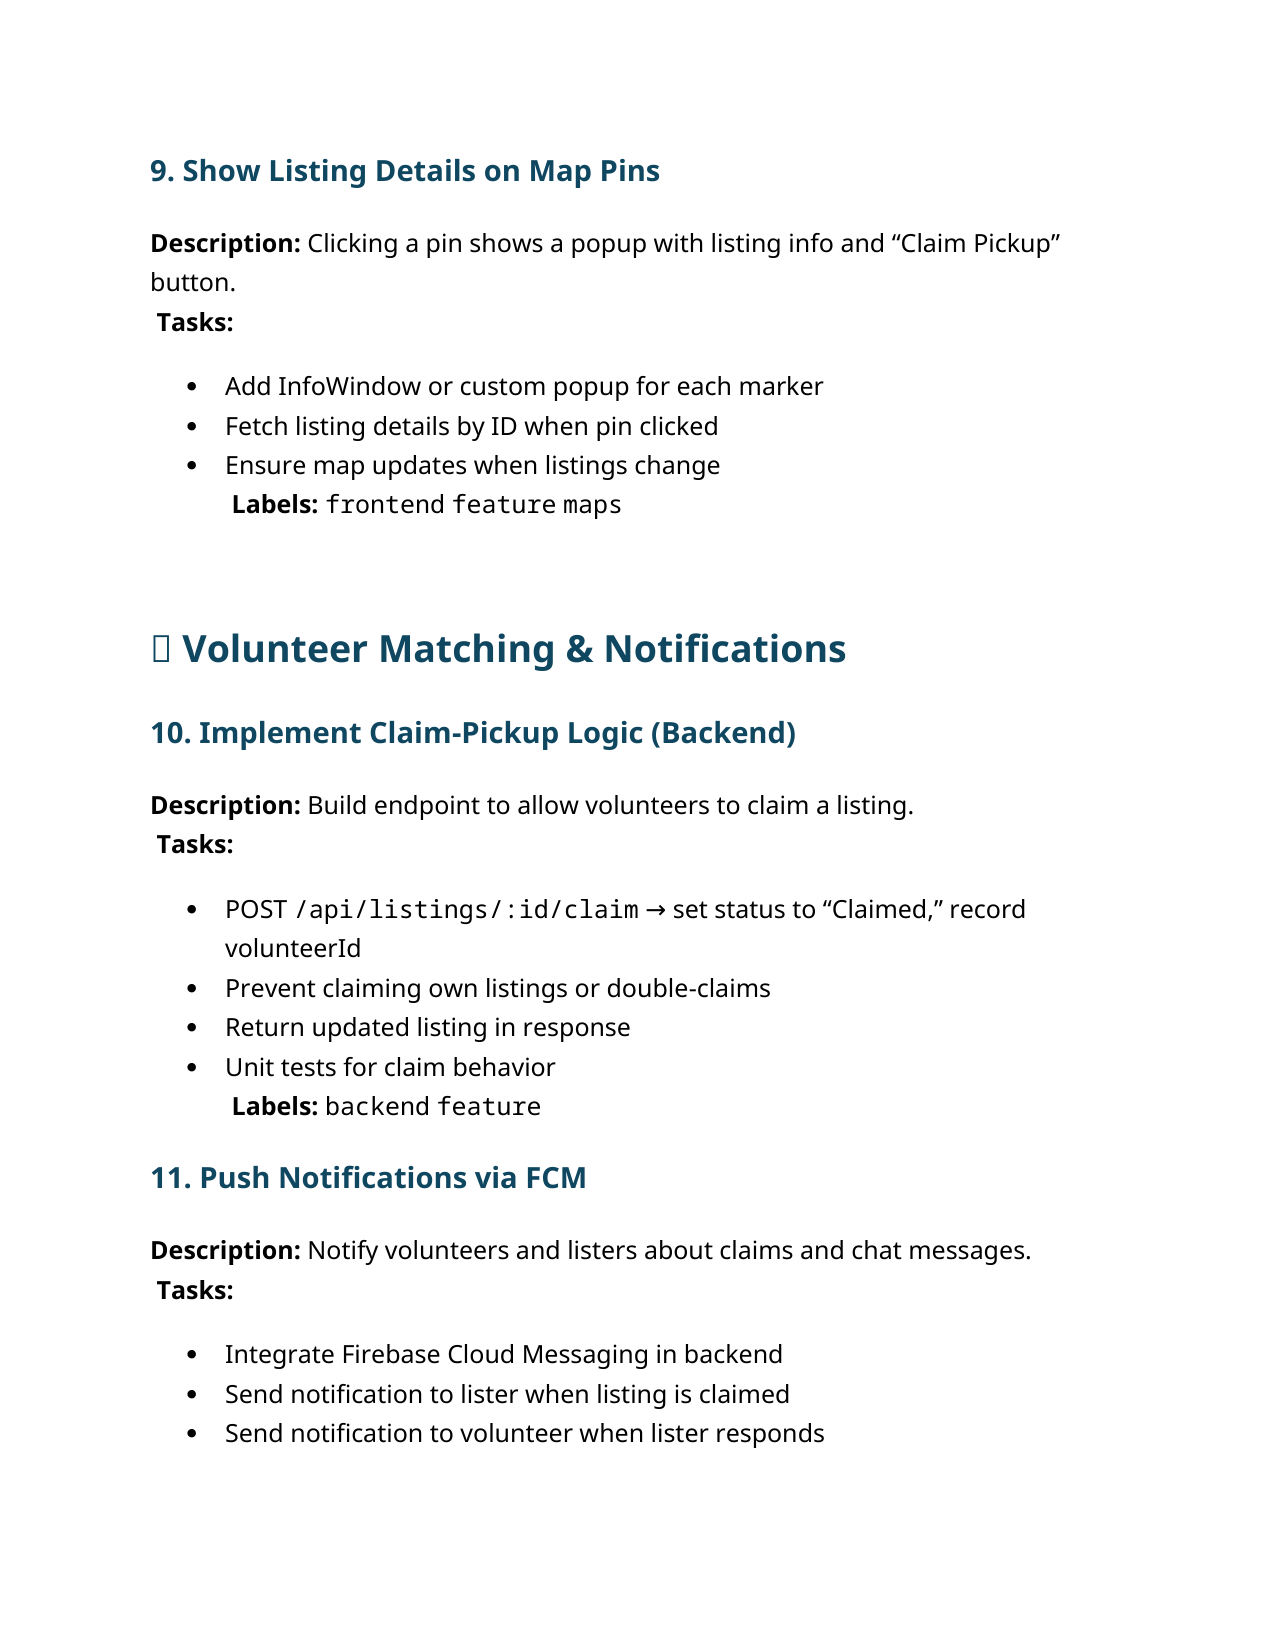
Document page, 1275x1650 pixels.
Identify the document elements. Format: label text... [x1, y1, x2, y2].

list Return updated listing in response [187, 1010, 1125, 1044]
list Integrate Firebase Cloud Messaging in backend [187, 1337, 1125, 1371]
list POST /api/listings/:id/claim → set status to “Claimed,” record volunteerId [187, 892, 1125, 965]
list Send notification to lister when listing is claimed [187, 1376, 1125, 1411]
text Description: Build endpoint to allow volunteers to claim a listing. Tasks: [150, 788, 1125, 861]
subtitle 11. Push Notifications via FCM [150, 1158, 1125, 1197]
list Unit tests for claim behavior Labels: backend feature [187, 1049, 1125, 1123]
subtitle 10. Implement Claim‑Pickup Logic (Backend) [150, 712, 1125, 752]
list Ensure map updates when listings change Labels: frontend feature maps [187, 448, 1125, 521]
list Send notification to volunteer when lister responds [187, 1416, 1125, 1450]
list Fetch listing details by ID when pin clicked [187, 408, 1125, 442]
list Add InfoWindow or custom popup for each marker [187, 369, 1125, 403]
list Prevent claiming own listings or double‑claims [187, 971, 1125, 1005]
text Description: Notify volunteers and listers about claims and chat messages. Tasks: [150, 1233, 1125, 1307]
subtitle 9. Show Listing Details on Map Pins [150, 150, 1125, 190]
text Description: Clicking a pin shows a popup with listing info and “Claim Pickup” button. Tasks: [150, 225, 1125, 338]
subtitle 🚴 Volunteer Matching & Notifications [150, 622, 1125, 673]
